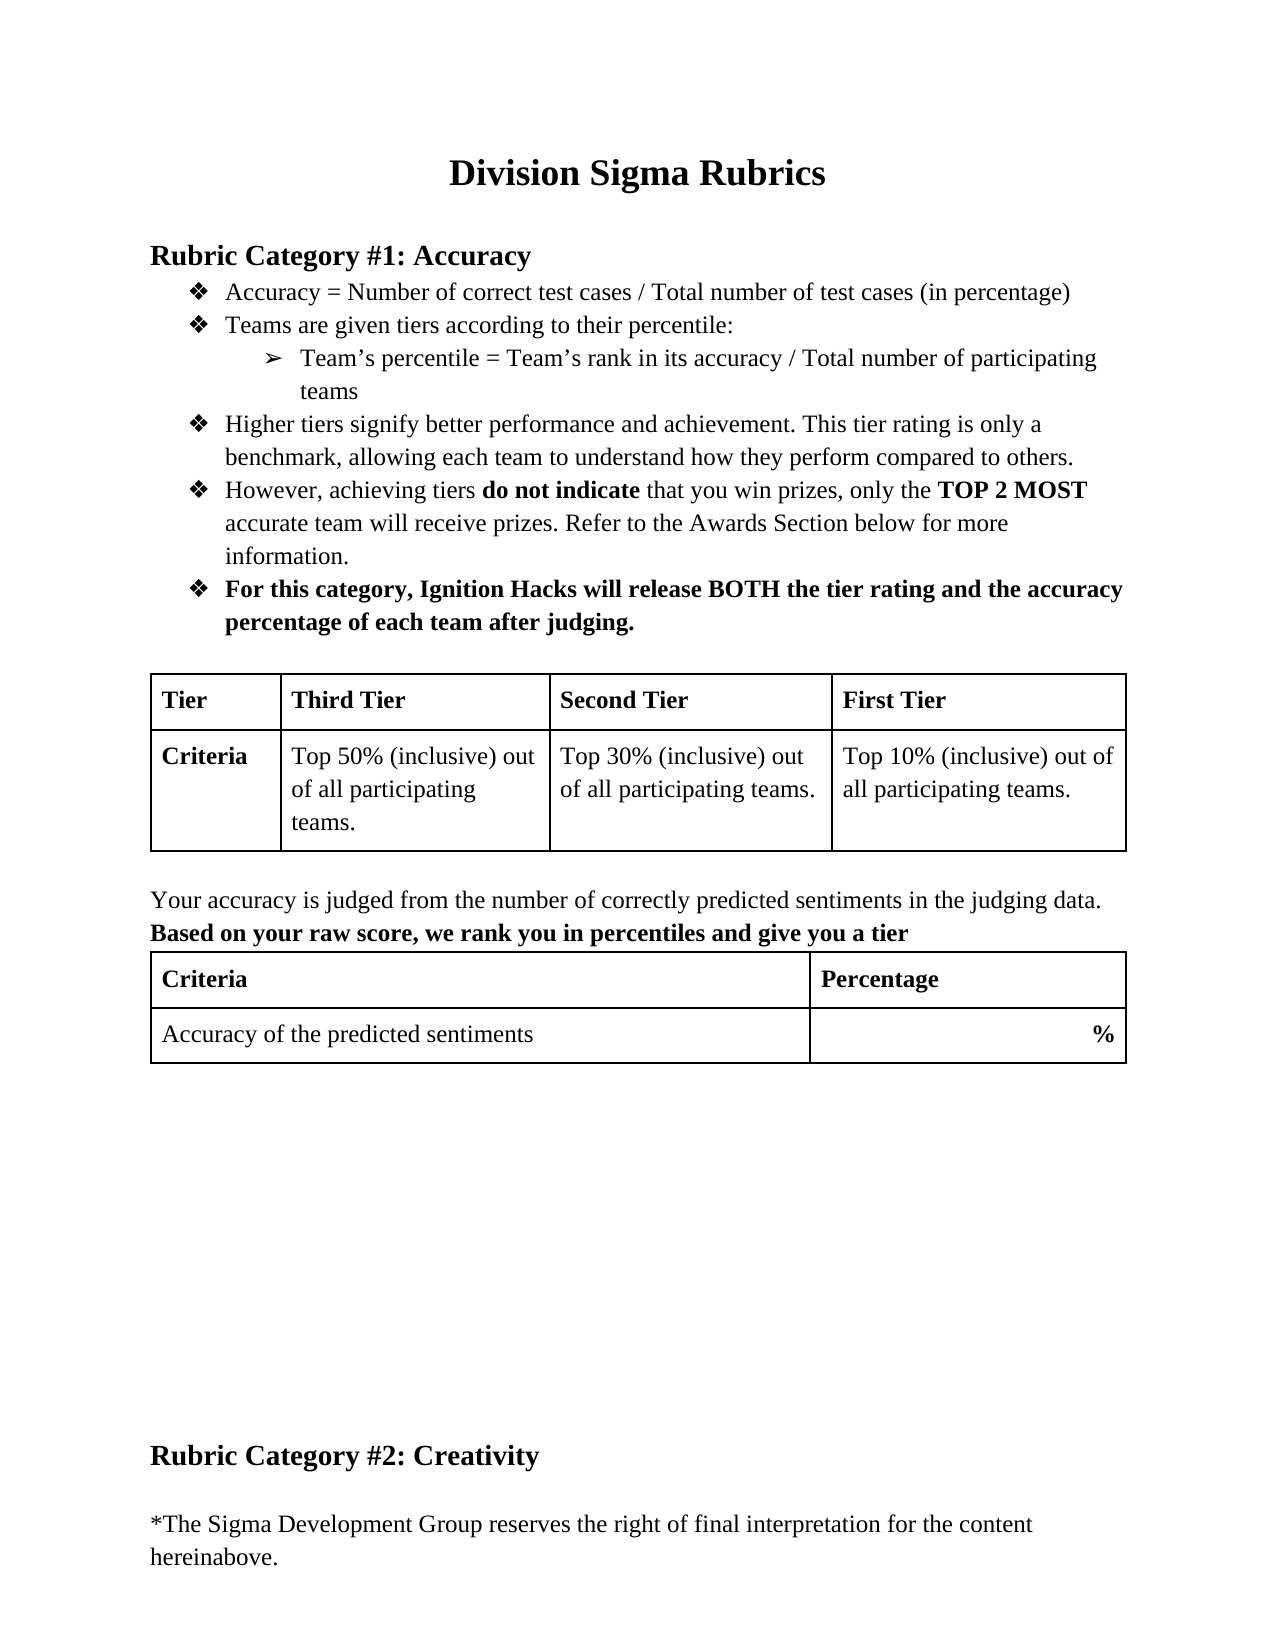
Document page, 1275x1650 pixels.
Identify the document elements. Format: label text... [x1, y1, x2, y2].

list Higher tiers signify better performance and achievement. This tier rating is only a benchmark, allowing each team to understand how they perform compared to others. [187, 409, 1125, 471]
list Team’s percentile = Team’s rank in its accuracy / Total number of participating teams [262, 343, 1125, 404]
table_header Second Tier [551, 675, 831, 728]
table_cell % [811, 1009, 1125, 1062]
list For this category, Ignition Hacks will release BOTH the tier rating and the accuracy percentage of each team after judging. [187, 574, 1125, 636]
table_header Criteria [152, 953, 809, 1007]
table_cell Top 10% (inclusive) out of all participating teams. [833, 731, 1125, 850]
table_cell Top 30% (inclusive) out of all participating teams. [551, 731, 831, 850]
list Accuracy = Number of correct test cases / Total number of test cases (in percentage) [187, 277, 1125, 305]
table_cell Criteria [152, 731, 280, 850]
text Division Sigma Rubrics [150, 150, 1125, 193]
text Rubric Category #2: Creativity [150, 1438, 1125, 1472]
table_cell Accuracy of the predicted sentiments [152, 1009, 809, 1062]
table_header First Tier [833, 675, 1125, 728]
text Rubric Category #1: Accuracy [150, 238, 1125, 272]
list However, achieving tiers do not indicate that you win prizes, only the TOP 2 MOST accurate team will receive prizes. Refer to the Awards Section below for more information. [187, 475, 1125, 569]
list Teams are given tiers according to their percentile: [187, 310, 1125, 338]
text Your accuracy is judged from the number of correctly predicted sentiments in the judging data. Based on your raw score, we rank you in percentiles and give you a tier [150, 885, 1125, 947]
table_cell Top 50% (inclusive) out of all participating teams. [282, 731, 549, 850]
table_header Third Tier [282, 675, 549, 728]
table_header Tier [152, 675, 280, 728]
table_header Percentage [811, 953, 1125, 1007]
